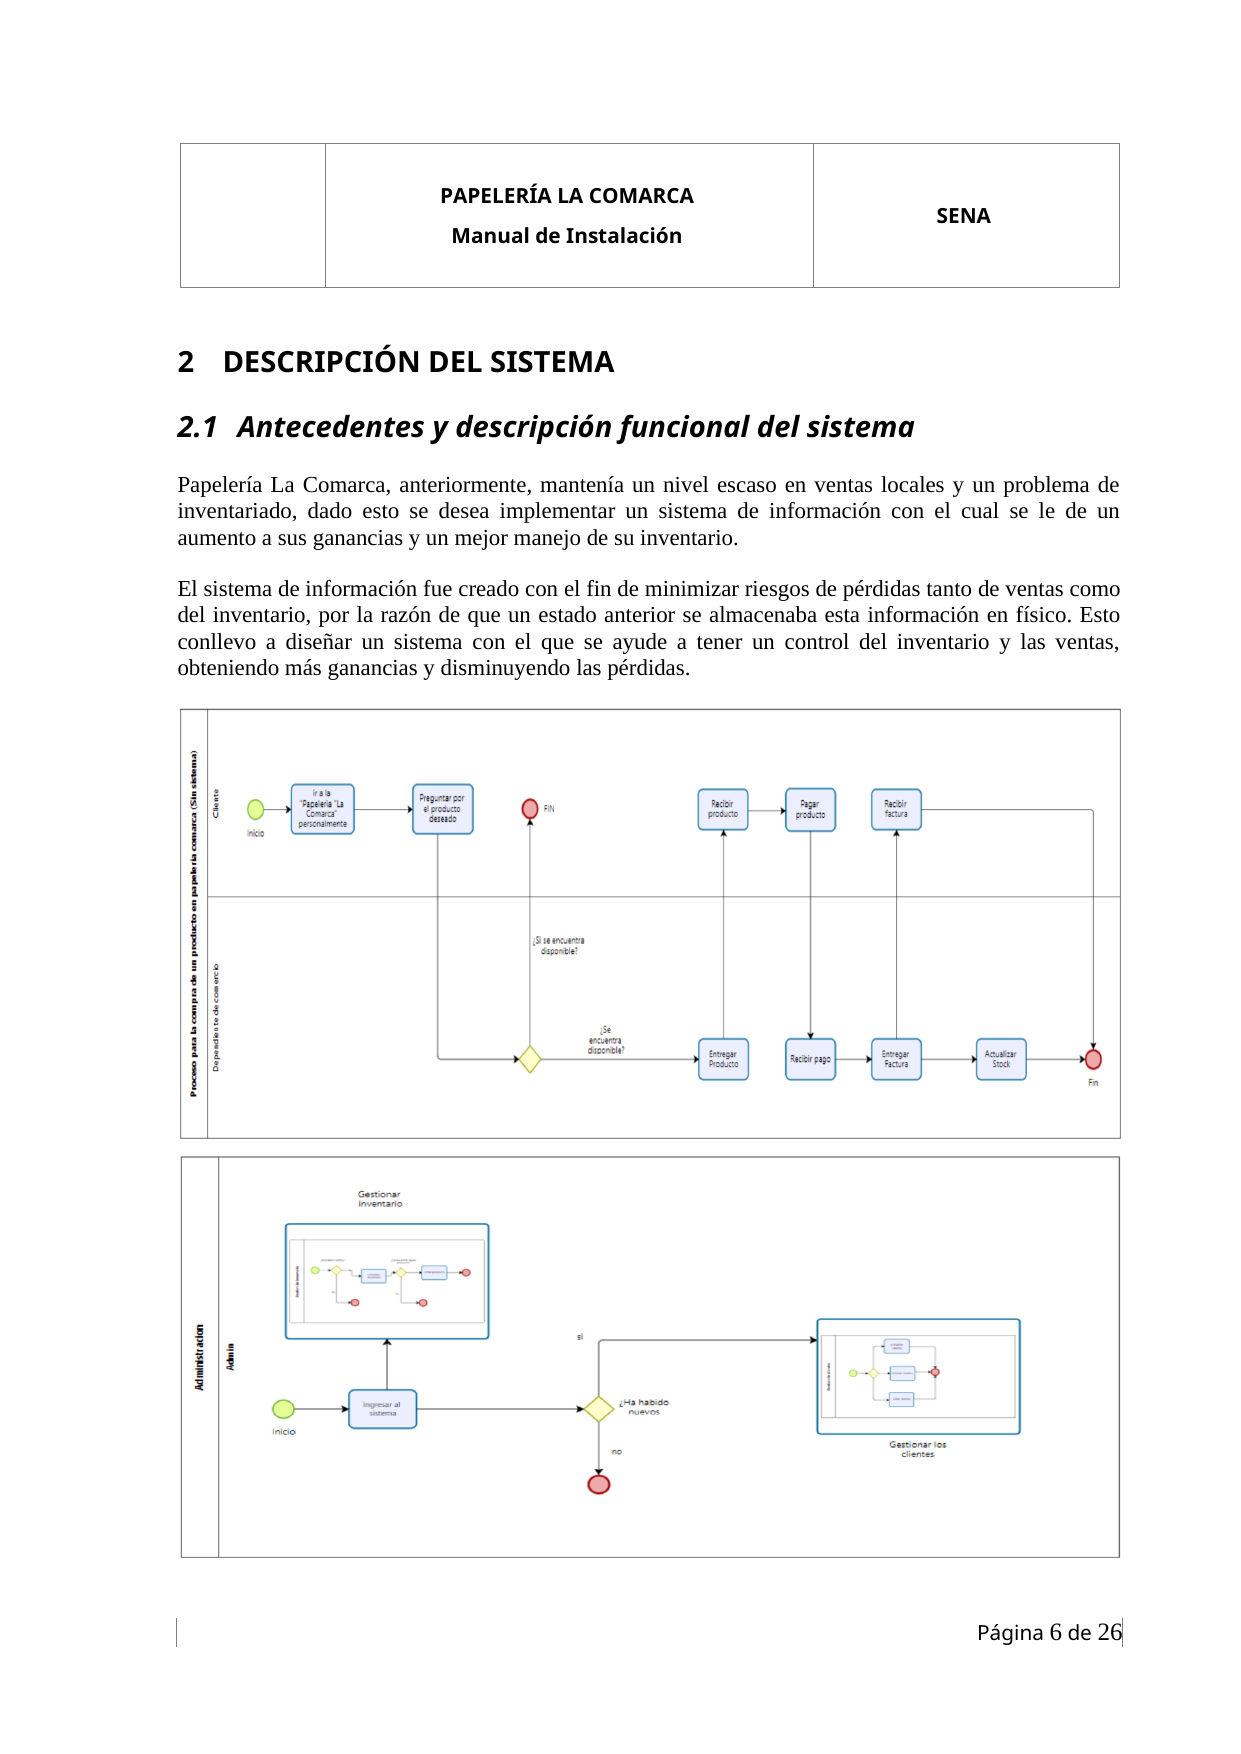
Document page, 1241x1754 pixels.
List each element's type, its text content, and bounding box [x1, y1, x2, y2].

picture [177, 705, 1123, 1142]
text El sistema de información fue creado con el fin de minimizar riesgos de pérdidas tanto de ventas como del inventario, por la razón de que un estado anterior se almacenaba esta información en físico. Esto conllevo a diseñar un sistema con el que se ayude a tener un control del inventario y las ventas, obteniendo más ganancias y disminuyendo las pérdidas. [177, 575, 1122, 680]
text Papelería La Comarca, anteriormente, mantenía un nivel escaso en ventas locales y un problema de inventariado, dado esto se desea implementar un sistema de información con el cual se le de un aumento a sus ganancias y un mejor manejo de su inventario. [177, 471, 1122, 550]
subtitle DESCRIPCIÓN DEL SISTEMA [177, 342, 1122, 381]
picture [177, 1154, 1123, 1562]
subtitle Antecedentes y descripción funcional del sistema [177, 406, 1122, 446]
